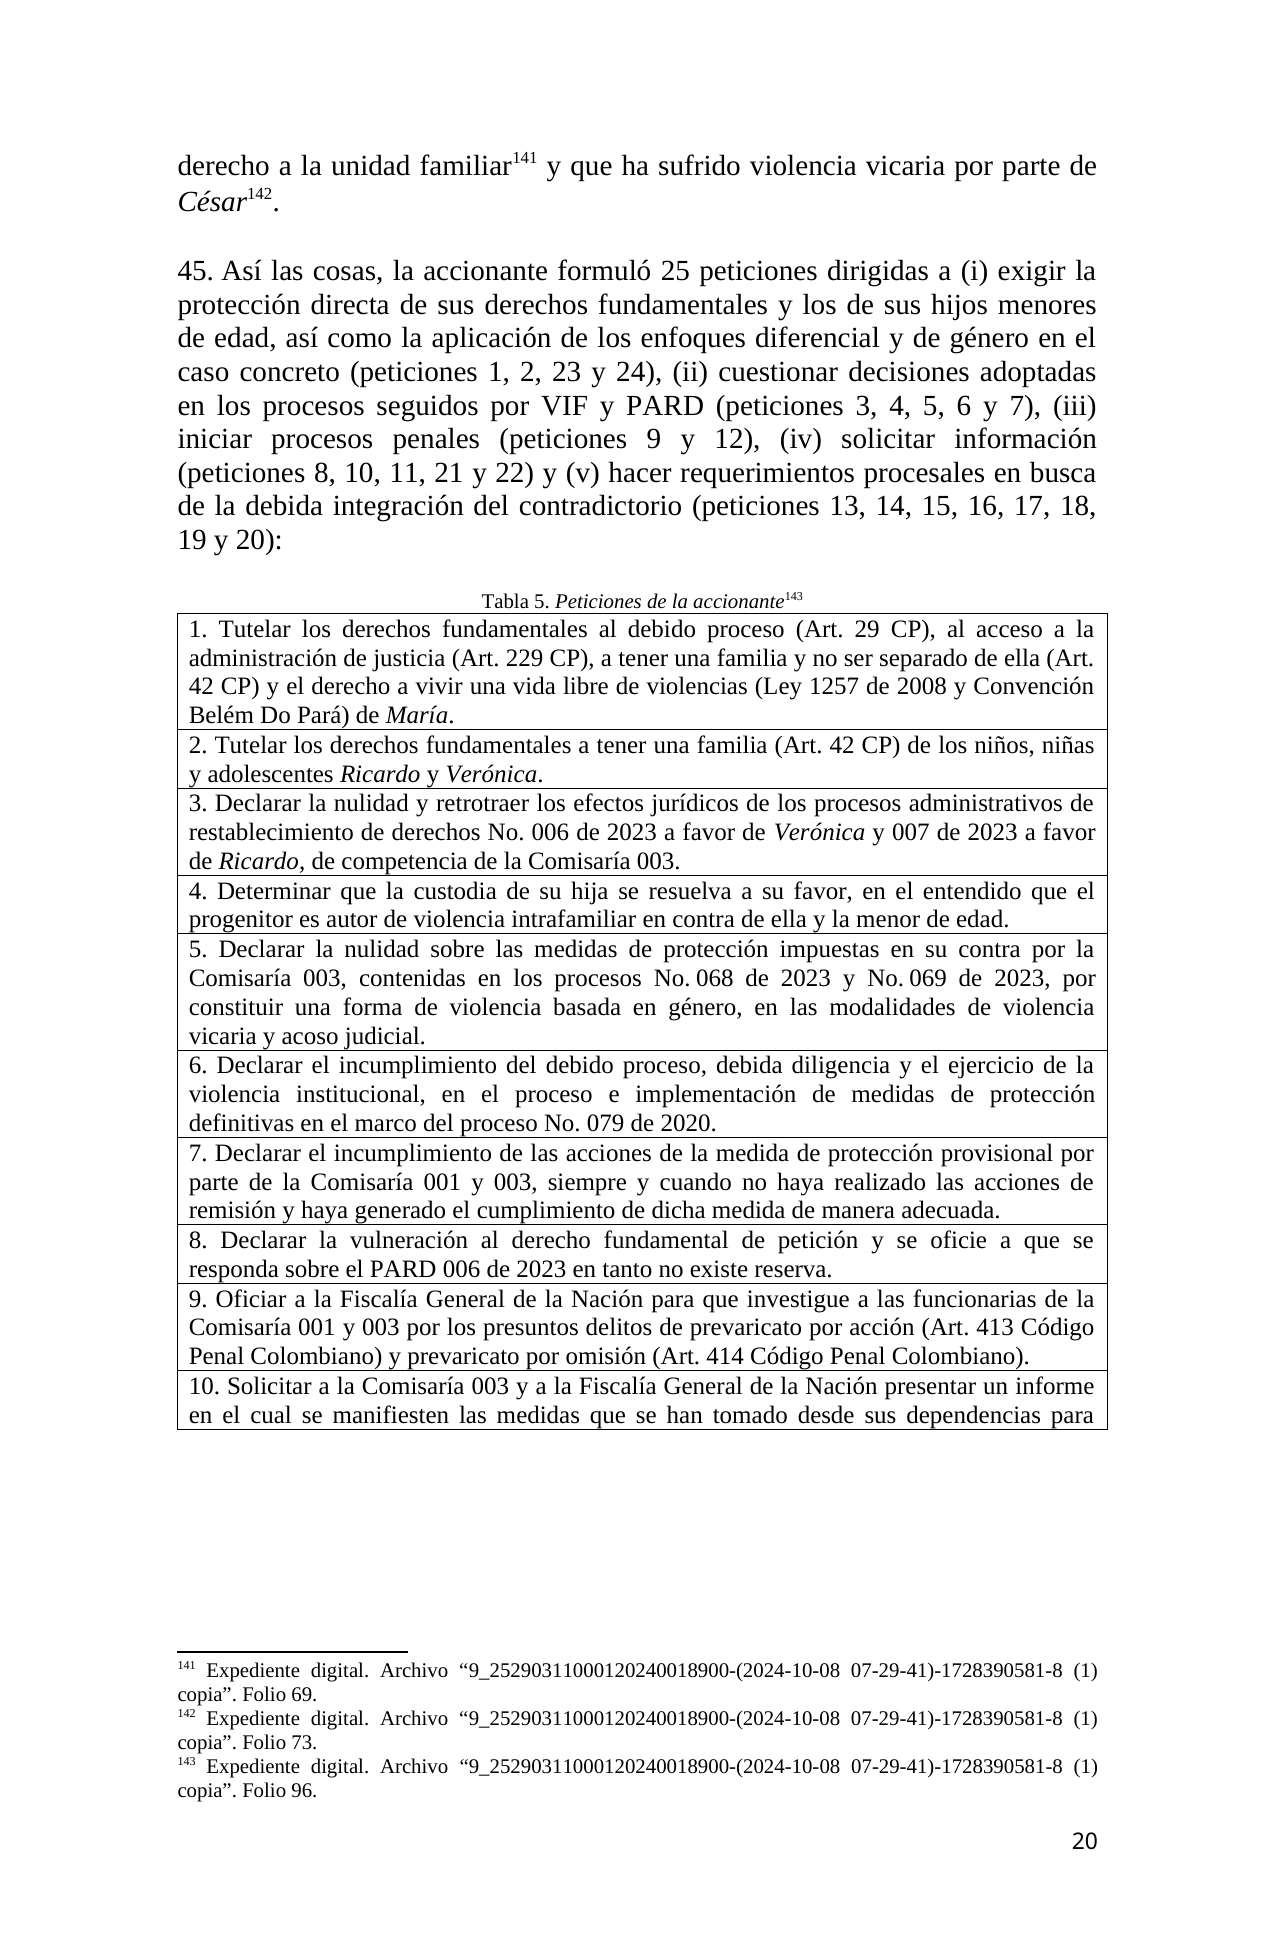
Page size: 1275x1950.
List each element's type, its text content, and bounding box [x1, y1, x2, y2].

table_cell 8. Declarar la vulneración al derecho fundamental de petición y se oficie a que se responda sobre el PARD 006 de 2023 en tanto no existe reserva. [178, 1225, 1107, 1283]
table_cell 6. Declarar el incumplimiento del debido proceso, debida diligencia y el ejercicio de la violencia institucional, en el proceso e implementación de medidas de protección definitivas en el marco del proceso No. 079 de 2020. [178, 1051, 1107, 1137]
table_cell 9. Oficiar a la Fiscalía General de la Nación para que investigue a las funcionarias de la Comisaría 001 y 003 por los presuntos delitos de prevaricato por acción (Art. 413 Código Penal Colombiano) y prevaricato por omisión (Art. 414 Código Penal Colombiano). [178, 1284, 1107, 1370]
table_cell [178, 1371, 1107, 1428]
table_cell 2. Tutelar los derechos fundamentales a tener una familia (Art. 42 CP) de los niños, niñas y adolescentes Ricardo y Verónica. [178, 730, 1107, 787]
table_cell 1. Tutelar los derechos fundamentales al debido proceso (Art. 29 CP), al acceso a la administración de justicia (Art. 229 CP), a tener una familia y no ser separado de ella (Art. 42 CP) y el derecho a vivir una vida libre de violencias (Ley 1257 de 2008 y Convención Belém Do Pará) de María. [178, 614, 1107, 729]
table_cell 3. Declarar la nulidad y retrotraer los efectos jurídicos de los procesos administrativos de restablecimiento de derechos No. 006 de 2023 a favor de Verónica y 007 de 2023 a favor de Ricardo, de competencia de la Comisaría 003. [178, 789, 1107, 875]
table_cell 4. Determinar que la custodia de su hija se resuelva a su favor, en el entendido que el progenitor es autor de violencia intrafamiliar en contra de ella y la menor de edad. [178, 876, 1107, 933]
table_cell 5. Declarar la nulidad sobre las medidas de protección impuestas en su contra por la Comisaría 003, contenidas en los procesos No. 068 de 2023 y No. 069 de 2023, por constituir una forma de violencia basada en género, en las modalidades de violencia vicaria y acoso judicial. [178, 934, 1107, 1049]
list Así las cosas, la accionante formuló 25 peticiones dirigidas a (i) exigir la protección directa de sus derechos fundamentales y los de sus hijos menores de edad, así como la aplicación de los enfoques diferencial y de género en el caso concreto (peticiones 1, 2, 23 y 24), (ii) cuestionar decisiones adoptadas en los procesos seguidos por VIF y PARD (peticiones 3, 4, 5, 6 y 7), (iii) iniciar procesos penales (peticiones 9 y 12), (iv) solicitar información (peticiones 8, 10, 11, 21 y 22) y (v) hacer requerimientos procesales en busca de la debida integración del contradictorio (peticiones 13, 14, 15, 16, 17, 18, 19 y 20): [177, 253, 1098, 555]
table_cell 7. Declarar el incumplimiento de las acciones de la medida de protección provisional por parte de la Comisaría 001 y 003, siempre y cuando no haya realizado las acciones de remisión y haya generado el cumplimiento de dicha medida de manera adecuada. [178, 1138, 1107, 1224]
table_header Tabla 5. Peticiones de la accionante [177, 589, 1107, 613]
